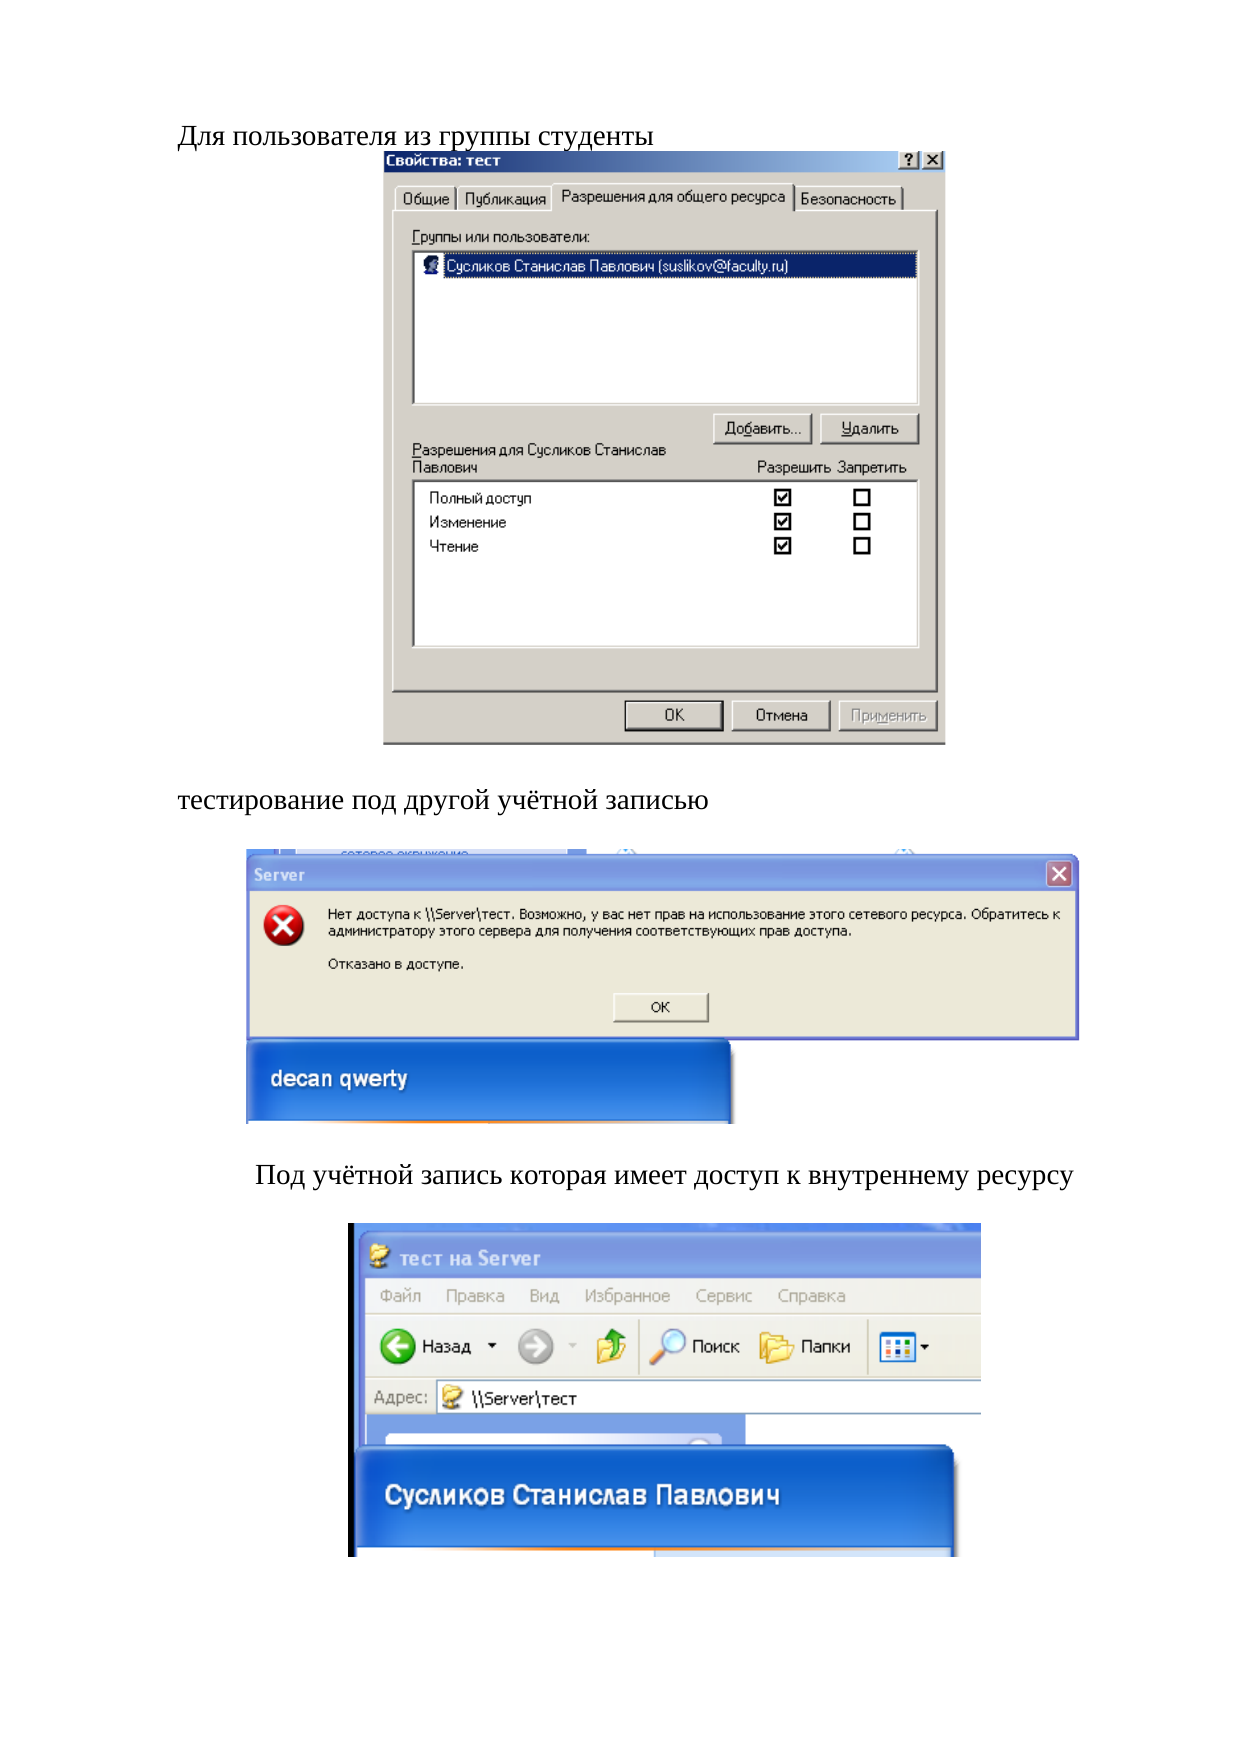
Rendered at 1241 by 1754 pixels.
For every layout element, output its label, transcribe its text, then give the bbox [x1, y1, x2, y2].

picture [383, 151, 946, 749]
picture [246, 849, 1083, 1124]
text Для пользователя из группы студенты [177, 118, 1152, 152]
picture [348, 1223, 981, 1557]
text тестирование под другой учётной записью [177, 782, 1152, 816]
text Под учётной запись которая имеет доступ к внутреннему ресурсу [177, 1157, 1152, 1190]
